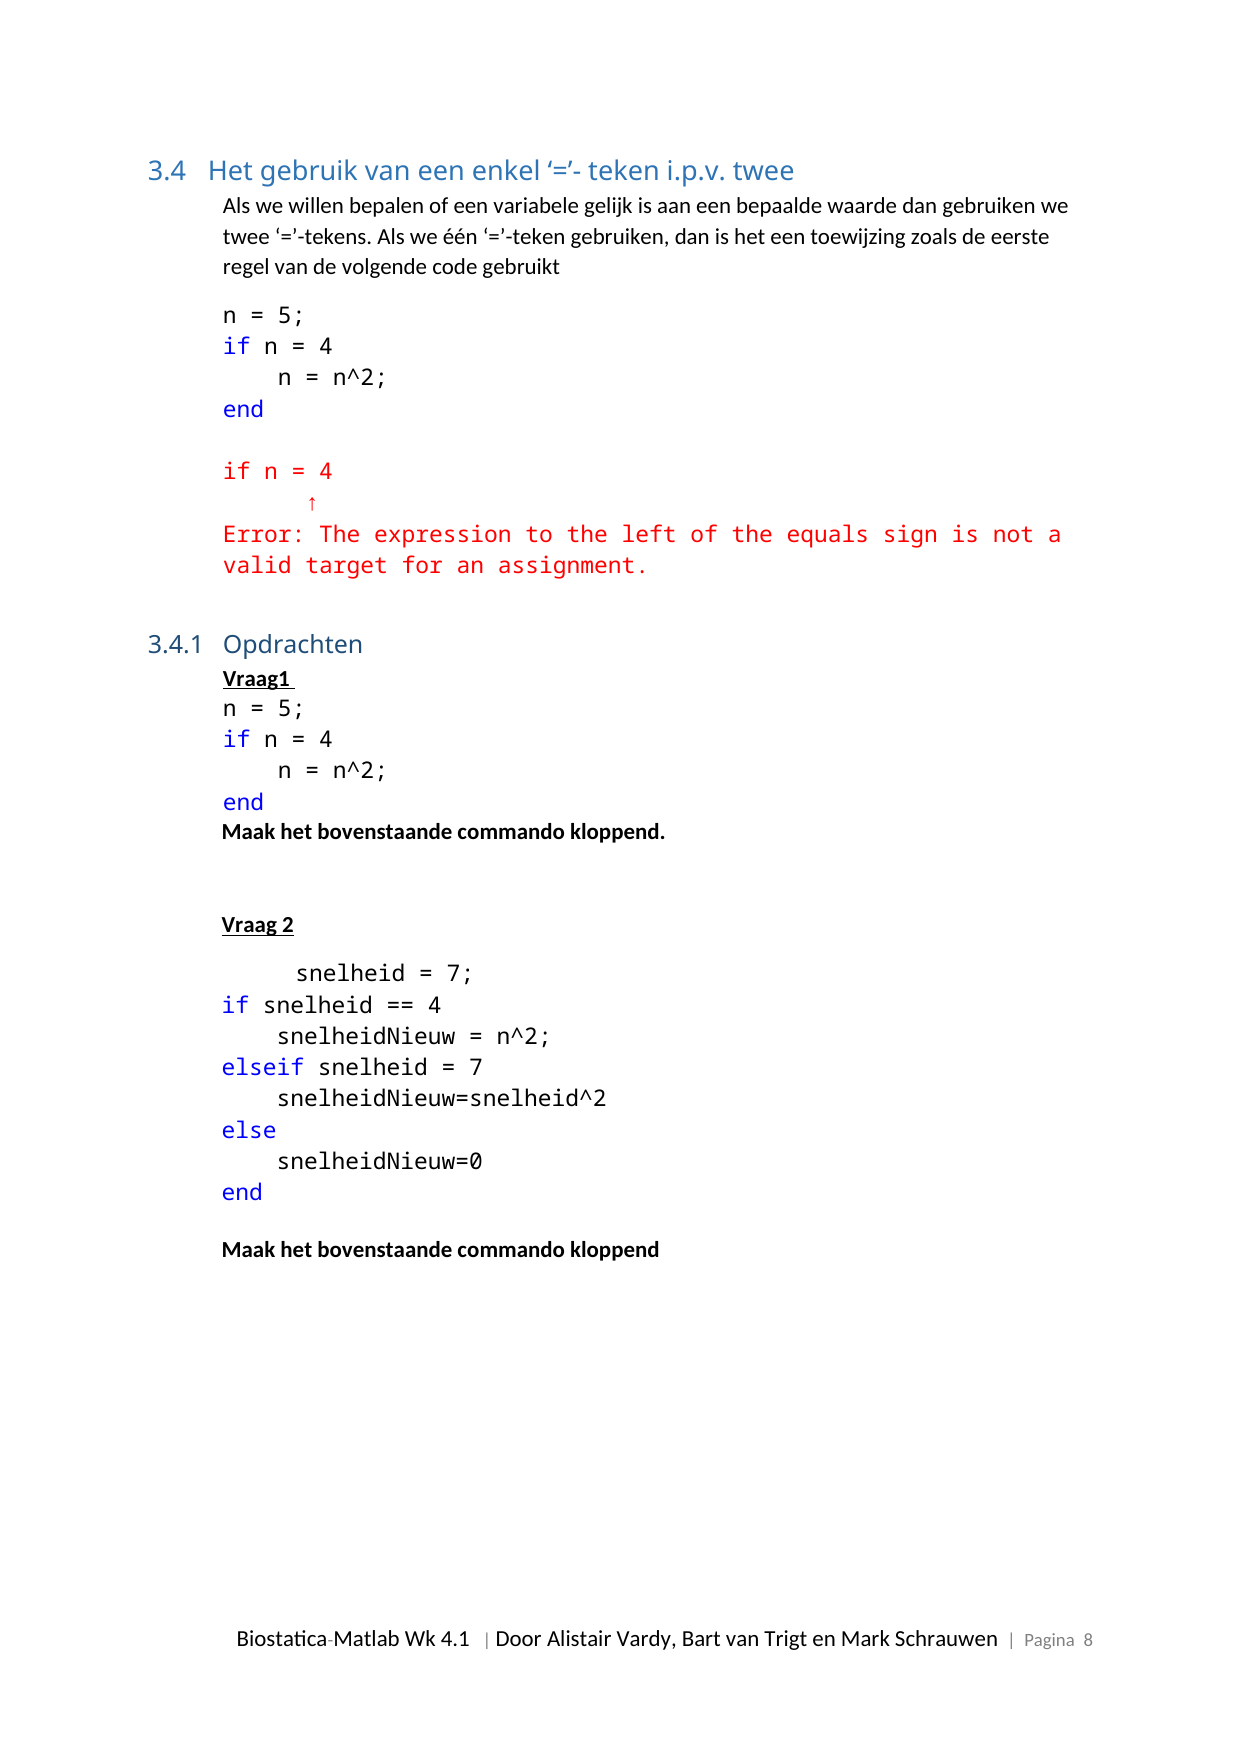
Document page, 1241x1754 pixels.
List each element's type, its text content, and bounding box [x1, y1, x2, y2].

text if n = 4 [223, 330, 1093, 361]
text if snelheid == 4 [221, 989, 1093, 1020]
subtitle Het gebruik van een enkel ‘=’- teken i.p.v. twee [148, 152, 1093, 189]
text Maak het bovenstaande commando kloppend [148, 1235, 1093, 1263]
text ↑ [223, 486, 1093, 518]
text elseif snelheid = 7 [221, 1051, 1093, 1082]
text snelheidNieuw=snelheid^2 [221, 1082, 1093, 1114]
text snelheidNieuw = n^2; [221, 1020, 1093, 1051]
text end [221, 1176, 1093, 1207]
text snelheid = 7; [221, 957, 1093, 989]
text Vraag1 [223, 664, 1093, 692]
text n = n^2; [223, 754, 1093, 786]
list Als we willen bepalen of een variabele gelijk is aan een bepaalde waarde dan gebruiken we twee ‘=’-tekens. Als we één ‘=’-teken gebruiken, dan is het een toewijzing zoals de eerste regel van de volgende code gebruikt [223, 192, 1093, 280]
text end [223, 393, 1093, 424]
text else [221, 1114, 1093, 1145]
text n = 5; [223, 299, 1093, 330]
text n = 5; [223, 692, 1093, 723]
text Vraag 2 [148, 911, 1093, 938]
text Error: The expression to the left of the equals sign is not a valid target for an assignment. [223, 518, 1093, 580]
text if n = 4 [223, 455, 1093, 486]
text end [223, 786, 1093, 817]
subtitle Opdrachten [148, 627, 1093, 661]
text snelheidNieuw=0 [221, 1145, 1093, 1176]
text n = n^2; [223, 361, 1093, 393]
text if n = 4 [223, 723, 1093, 754]
text Maak het bovenstaande commando kloppend. [148, 817, 1093, 845]
